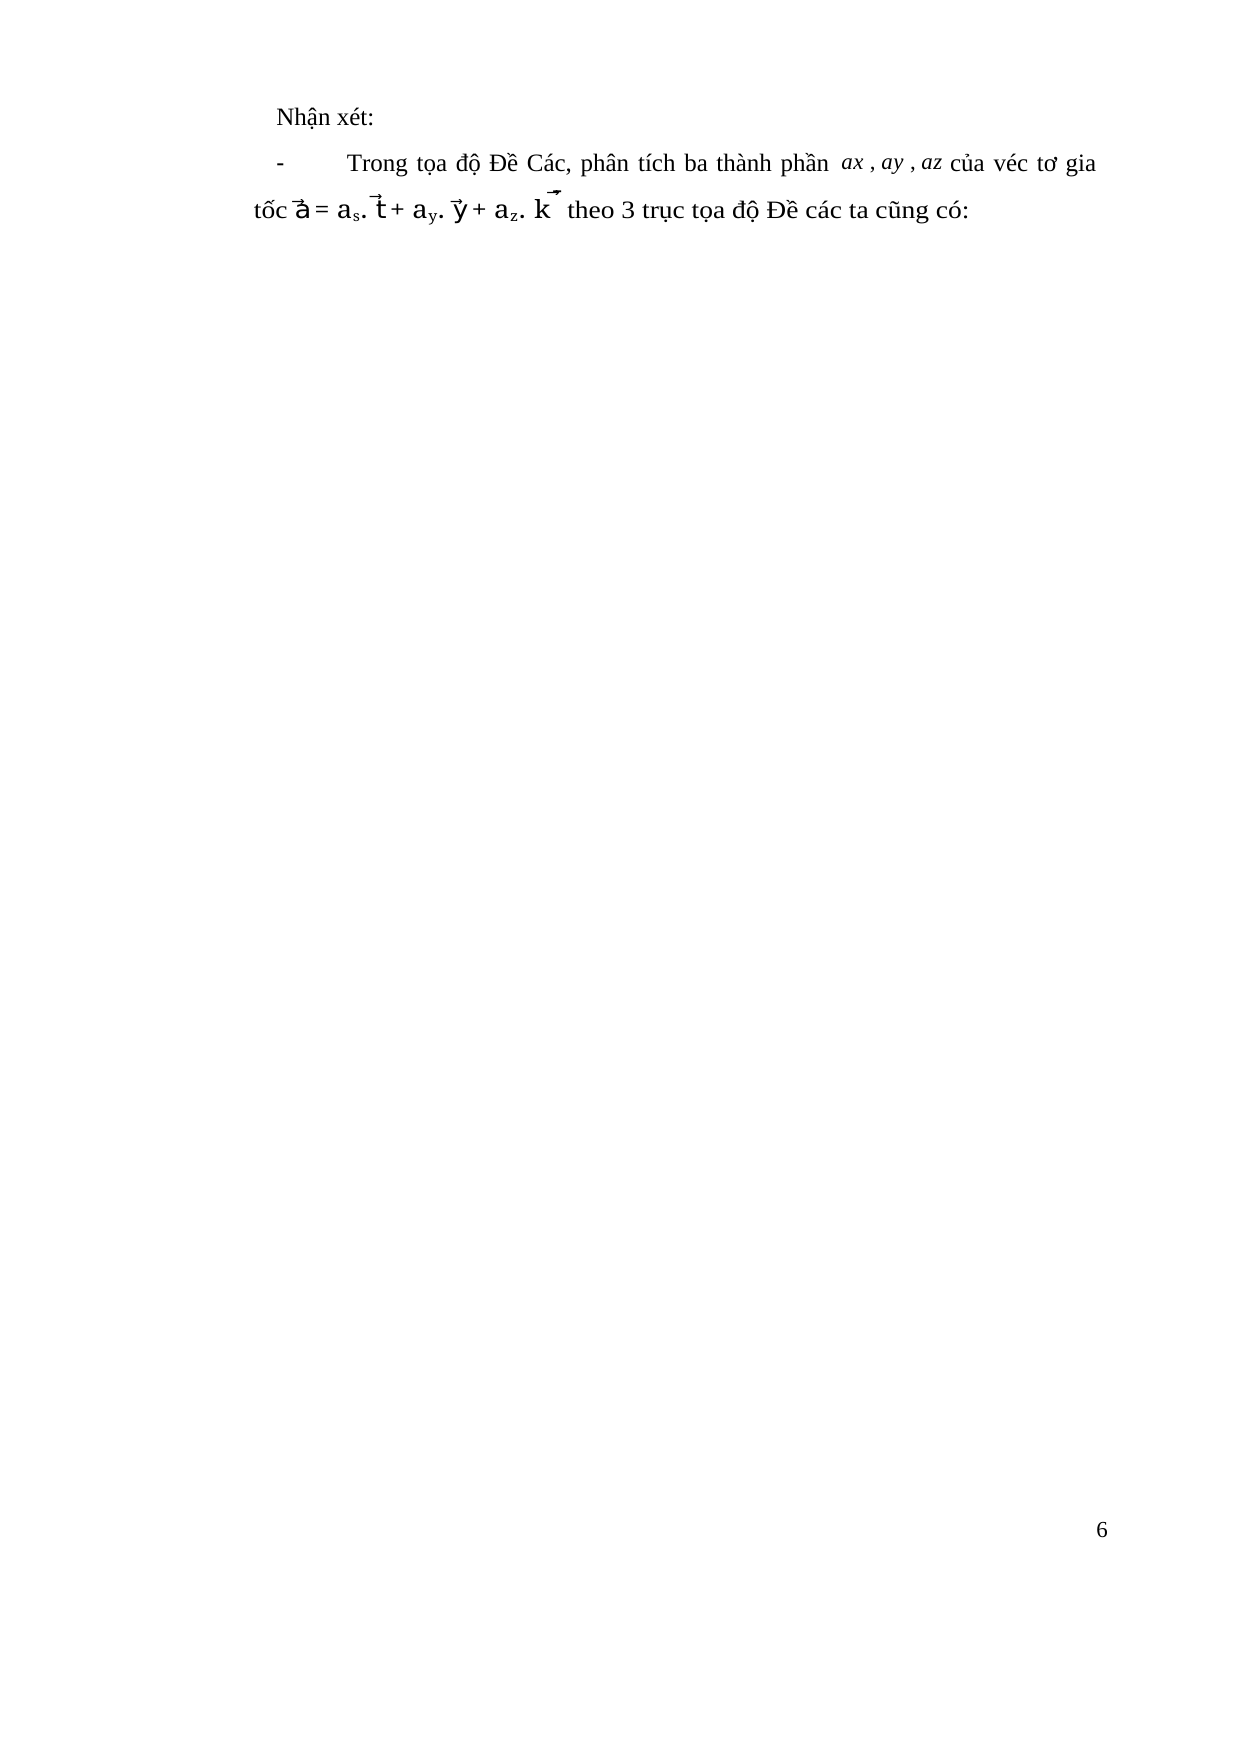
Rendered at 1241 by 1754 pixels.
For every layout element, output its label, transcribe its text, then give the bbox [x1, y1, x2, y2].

text tốc a⃗ = as. t⃗ + ay. y⃗ + az. k¯⃗ theo 3 trục tọa độ Đề các ta cũng có: [208, 183, 1014, 226]
text - Trong tọa độ Đề Các, phân tích ba thành phần ax , ay , az của véc tơ gia [276, 144, 1121, 178]
text Nhận xét: [276, 102, 1121, 131]
